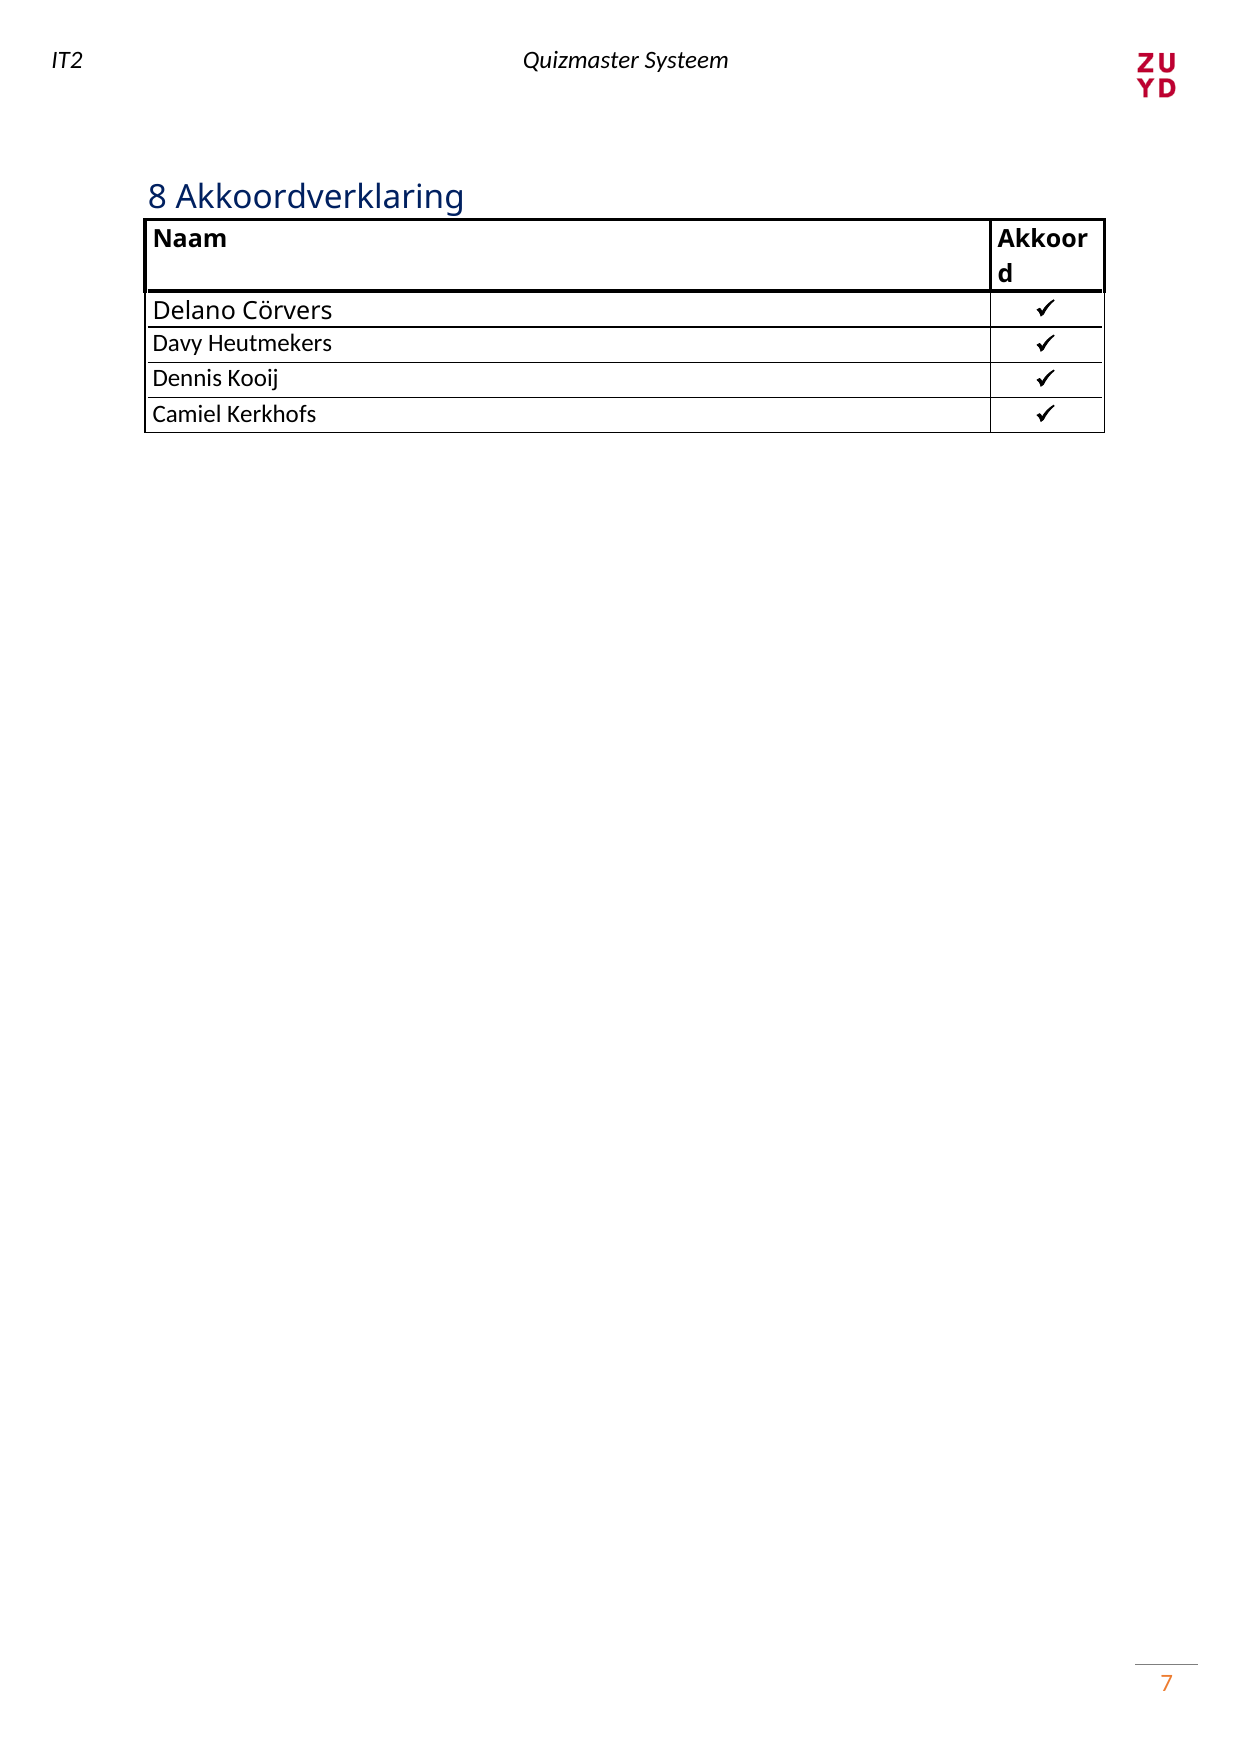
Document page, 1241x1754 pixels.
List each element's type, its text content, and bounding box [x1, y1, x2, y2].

picture [1125, 44, 1189, 109]
table_cell Dennis Kooij [146, 362, 990, 397]
table_cell Delano Cörvers [146, 290, 990, 326]
table_cell [991, 362, 1104, 397]
table_cell Davy Heutmekers [146, 326, 990, 362]
table_cell Camiel Kerkhofs [146, 397, 990, 432]
table_cell [991, 289, 1104, 326]
table_header Akkoord [992, 221, 1103, 289]
table_cell [991, 326, 1104, 362]
subtitle 8 Akkoordverklaring [148, 173, 1093, 218]
table_cell [991, 397, 1104, 432]
table_header Naam [147, 221, 989, 289]
